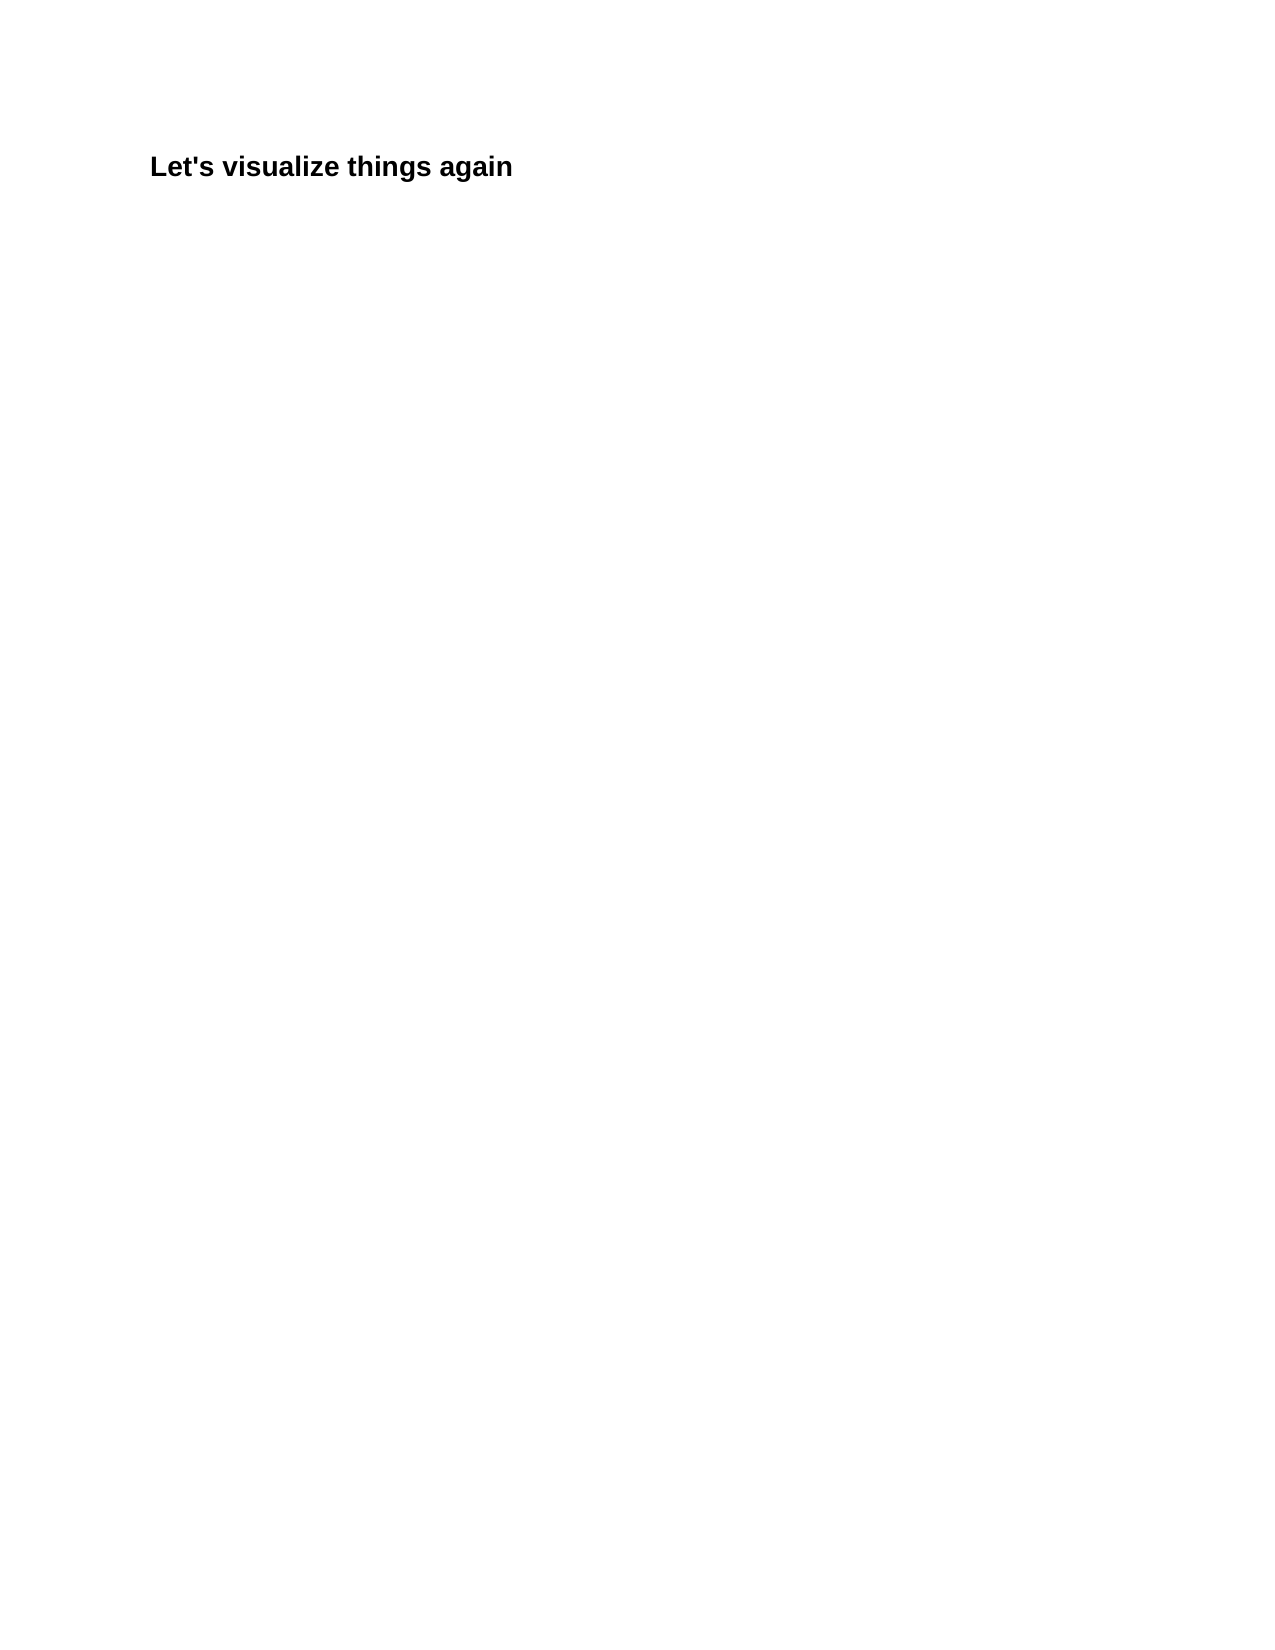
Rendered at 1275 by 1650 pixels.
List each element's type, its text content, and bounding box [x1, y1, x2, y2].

subtitle Let's visualize things again [150, 150, 1125, 182]
